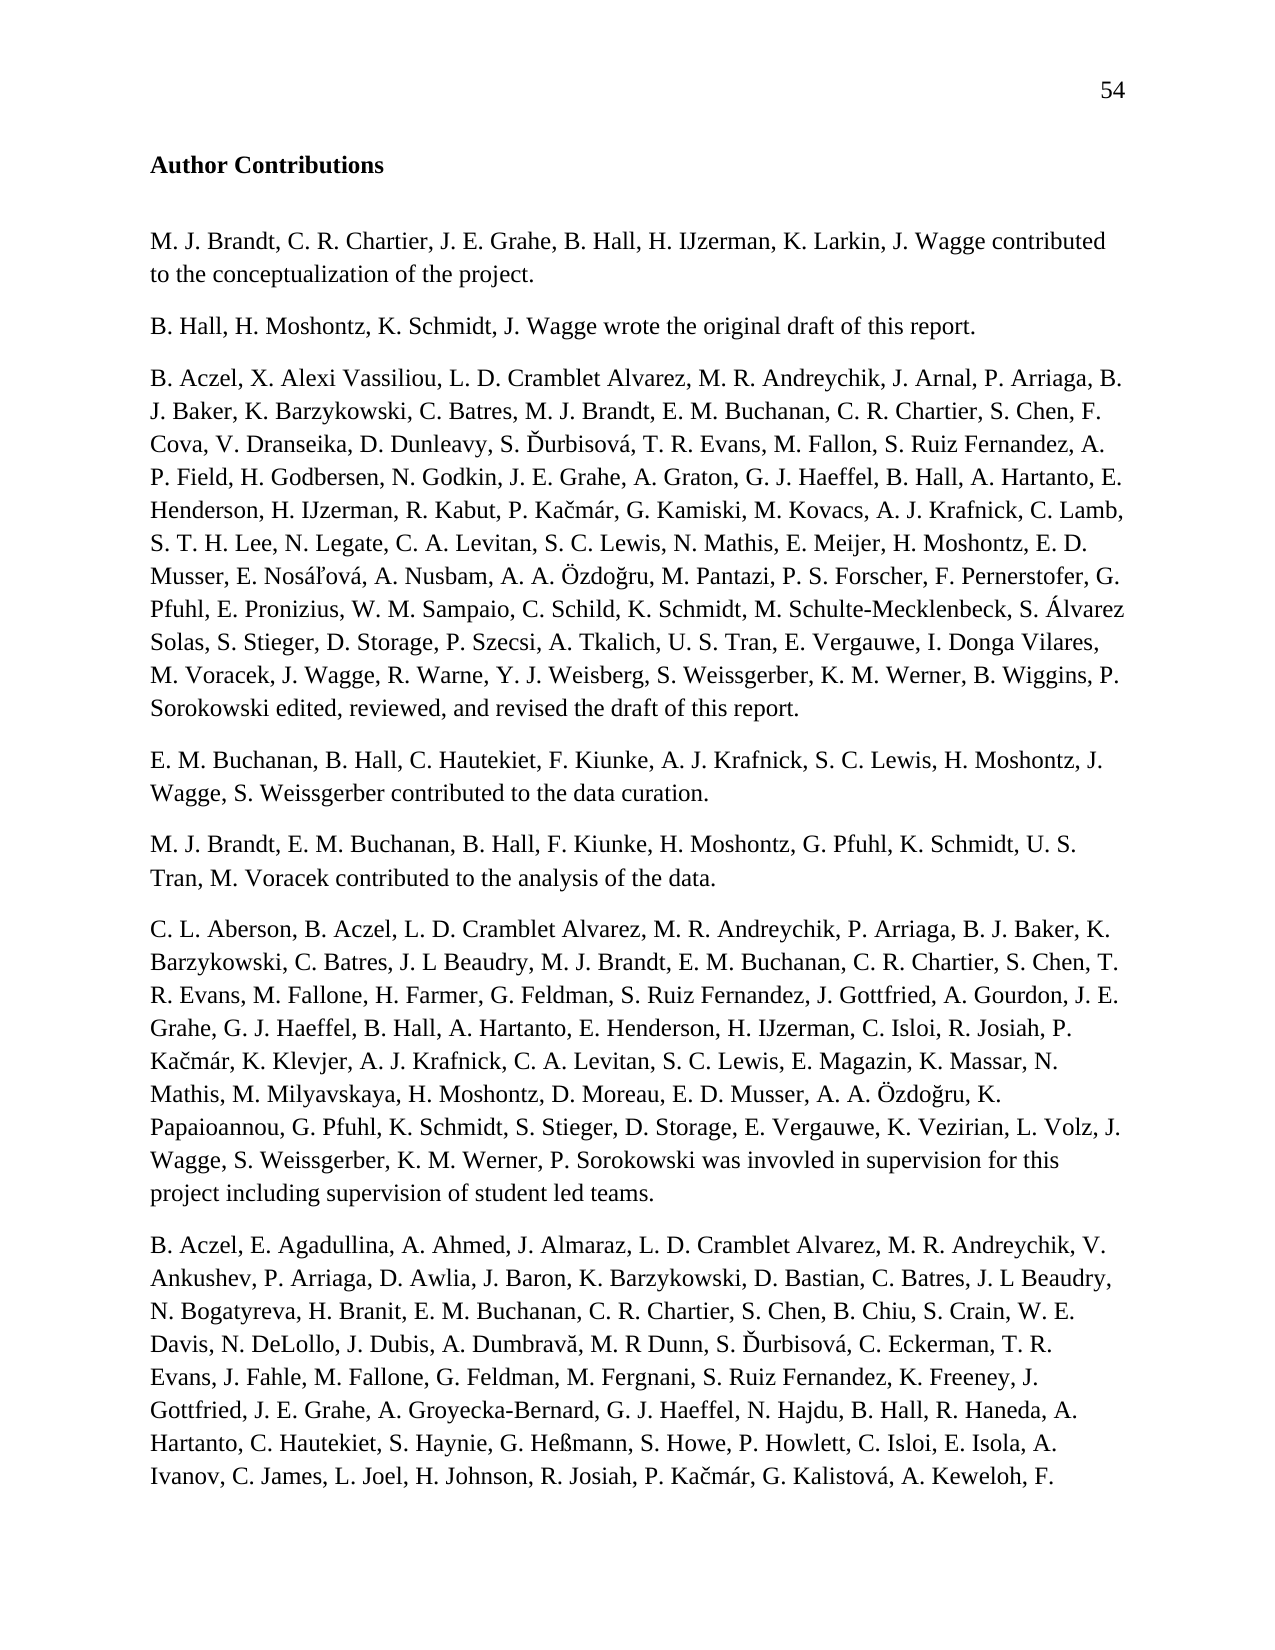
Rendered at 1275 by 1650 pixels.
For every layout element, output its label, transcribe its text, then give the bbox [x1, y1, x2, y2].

text C. L. Aberson, B. Aczel, L. D. Cramblet Alvarez, M. R. Andreychik, P. Arriaga, B. J. Baker, K. Barzykowski, C. Batres, J. L Beaudry, M. J. Brandt, E. M. Buchanan, C. R. Chartier, S. Chen, T. R. Evans, M. Fallone, H. Farmer, G. Feldman, S. Ruiz Fernandez, J. Gottfried, A. Gourdon, J. E. Grahe, G. J. Haeffel, B. Hall, A. Hartanto, E. Henderson, H. IJzerman, C. Isloi, R. Josiah, P. Kačmár, K. Klevjer, A. J. Krafnick, C. A. Levitan, S. C. Lewis, E. Magazin, K. Massar, N. Mathis, M. Milyavskaya, H. Moshontz, D. Moreau, E. D. Musser, A. A. Özdoğru, K. Papaioannou, G. Pfuhl, K. Schmidt, S. Stieger, D. Storage, E. Vergauwe, K. Vezirian, L. Volz, J. Wagge, S. Weissgerber, K. M. Werner, P. Sorokowski was invovled in supervision for this project including supervision of student led teams. [150, 914, 1125, 1207]
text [150, 1230, 1125, 1490]
text M. J. Brandt, E. M. Buchanan, B. Hall, F. Kiunke, H. Moshontz, G. Pfuhl, K. Schmidt, U. S. Tran, M. Voracek contributed to the analysis of the data. [150, 829, 1125, 891]
subtitle Author Contributions [150, 150, 1125, 179]
text E. M. Buchanan, B. Hall, C. Hautekiet, F. Kiunke, A. J. Krafnick, S. C. Lewis, H. Moshontz, J. Wagge, S. Weissgerber contributed to the data curation. [150, 745, 1125, 807]
text B. Hall, H. Moshontz, K. Schmidt, J. Wagge wrote the original draft of this report. [150, 311, 1125, 340]
text B. Aczel, X. Alexi Vassiliou, L. D. Cramblet Alvarez, M. R. Andreychik, J. Arnal, P. Arriaga, B. J. Baker, K. Barzykowski, C. Batres, M. J. Brandt, E. M. Buchanan, C. R. Chartier, S. Chen, F. Cova, V. Dranseika, D. Dunleavy, S. Ďurbisová, T. R. Evans, M. Fallon, S. Ruiz Fernandez, A. P. Field, H. Godbersen, N. Godkin, J. E. Grahe, A. Graton, G. J. Haeffel, B. Hall, A. Hartanto, E. Henderson, H. IJzerman, R. Kabut, P. Kačmár, G. Kamiski, M. Kovacs, A. J. Krafnick, C. Lamb, S. T. H. Lee, N. Legate, C. A. Levitan, S. C. Lewis, N. Mathis, E. Meijer, H. Moshontz, E. D. Musser, E. Nosáľová, A. Nusbam, A. A. Özdoğru, M. Pantazi, P. S. Forscher, F. Pernerstofer, G. Pfuhl, E. Pronizius, W. M. Sampaio, C. Schild, K. Schmidt, M. Schulte-Mecklenbeck, S. Álvarez Solas, S. Stieger, D. Storage, P. Szecsi, A. Tkalich, U. S. Tran, E. Vergauwe, I. Donga Vilares, M. Voracek, J. Wagge, R. Warne, Y. J. Weisberg, S. Weissgerber, K. M. Werner, B. Wiggins, P. Sorokowski edited, reviewed, and revised the draft of this report. [150, 363, 1125, 722]
text M. J. Brandt, C. R. Chartier, J. E. Grahe, B. Hall, H. IJzerman, K. Larkin, J. Wagge contributed to the conceptualization of the project. [150, 226, 1125, 288]
